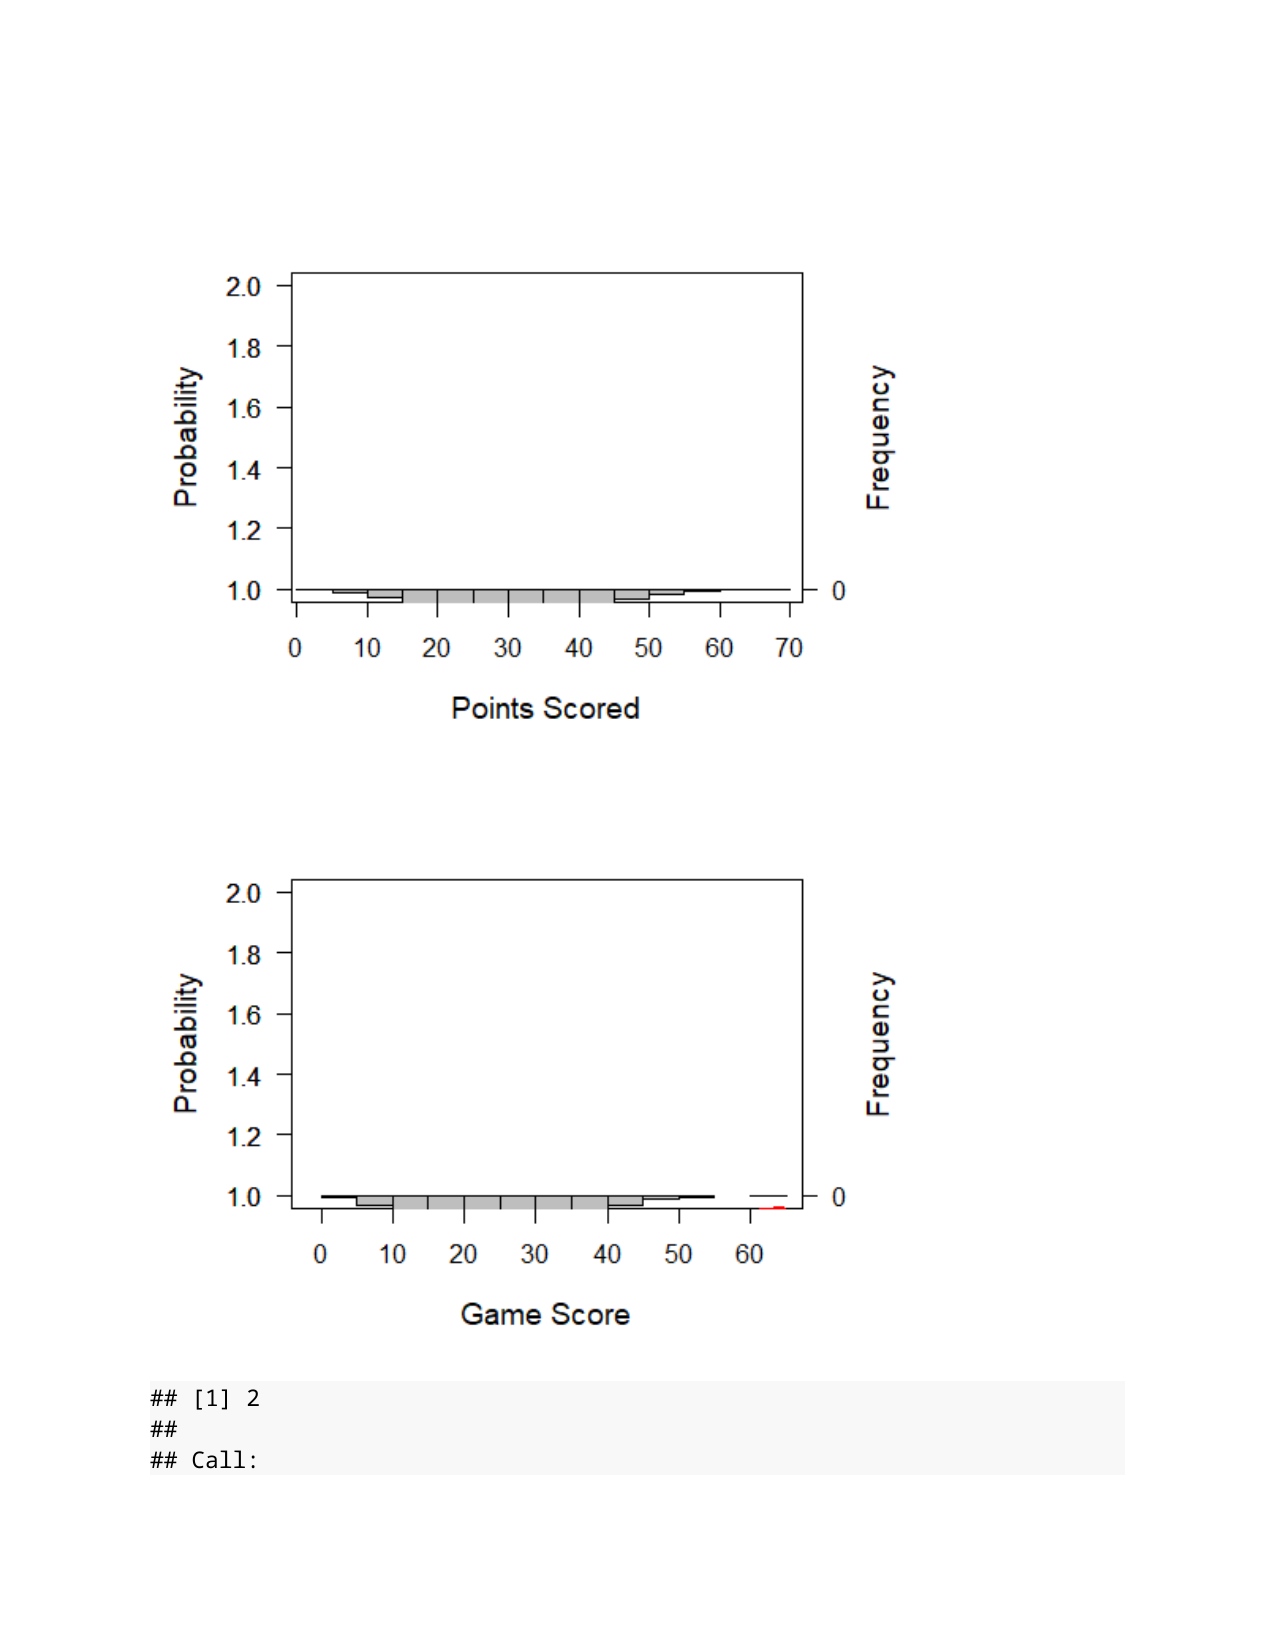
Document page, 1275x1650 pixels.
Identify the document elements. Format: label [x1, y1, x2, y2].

picture [168, 150, 927, 1363]
text [150, 1381, 1125, 1475]
